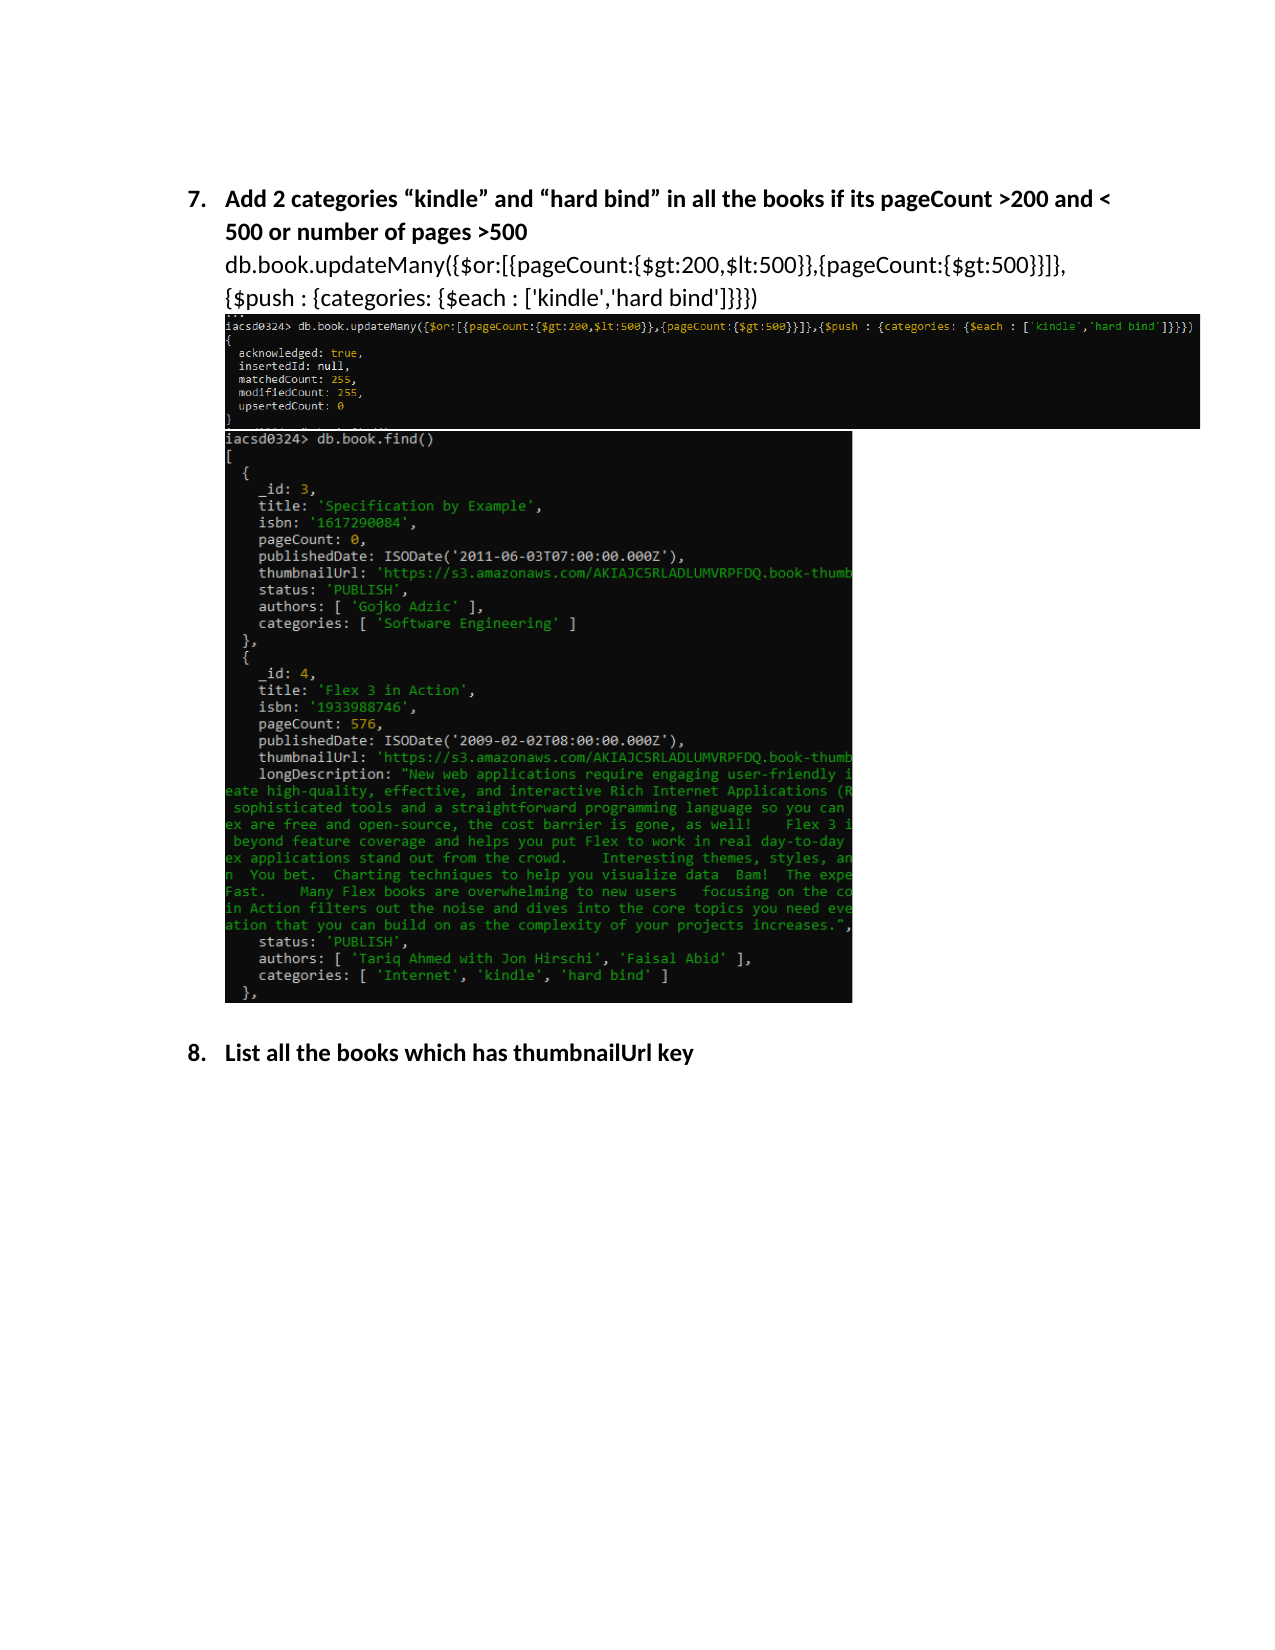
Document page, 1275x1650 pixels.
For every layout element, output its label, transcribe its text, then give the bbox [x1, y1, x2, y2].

list db.book.updateMany({$or:[{pageCount:{$gt:200,$lt:500}},{pageCount:{$gt:500}}]},{$push : {categories: {$each : ['kindle','hard bind']}}}) [225, 249, 1125, 312]
picture [225, 314, 1200, 429]
list Add 2 categories “kindle” and “hard bind” in all the books if its pageCount >200 and < 500 or number of pages >500 [187, 183, 1125, 246]
list List all the books which has thumbnailUrl key [187, 1037, 1125, 1068]
picture [225, 431, 853, 1003]
